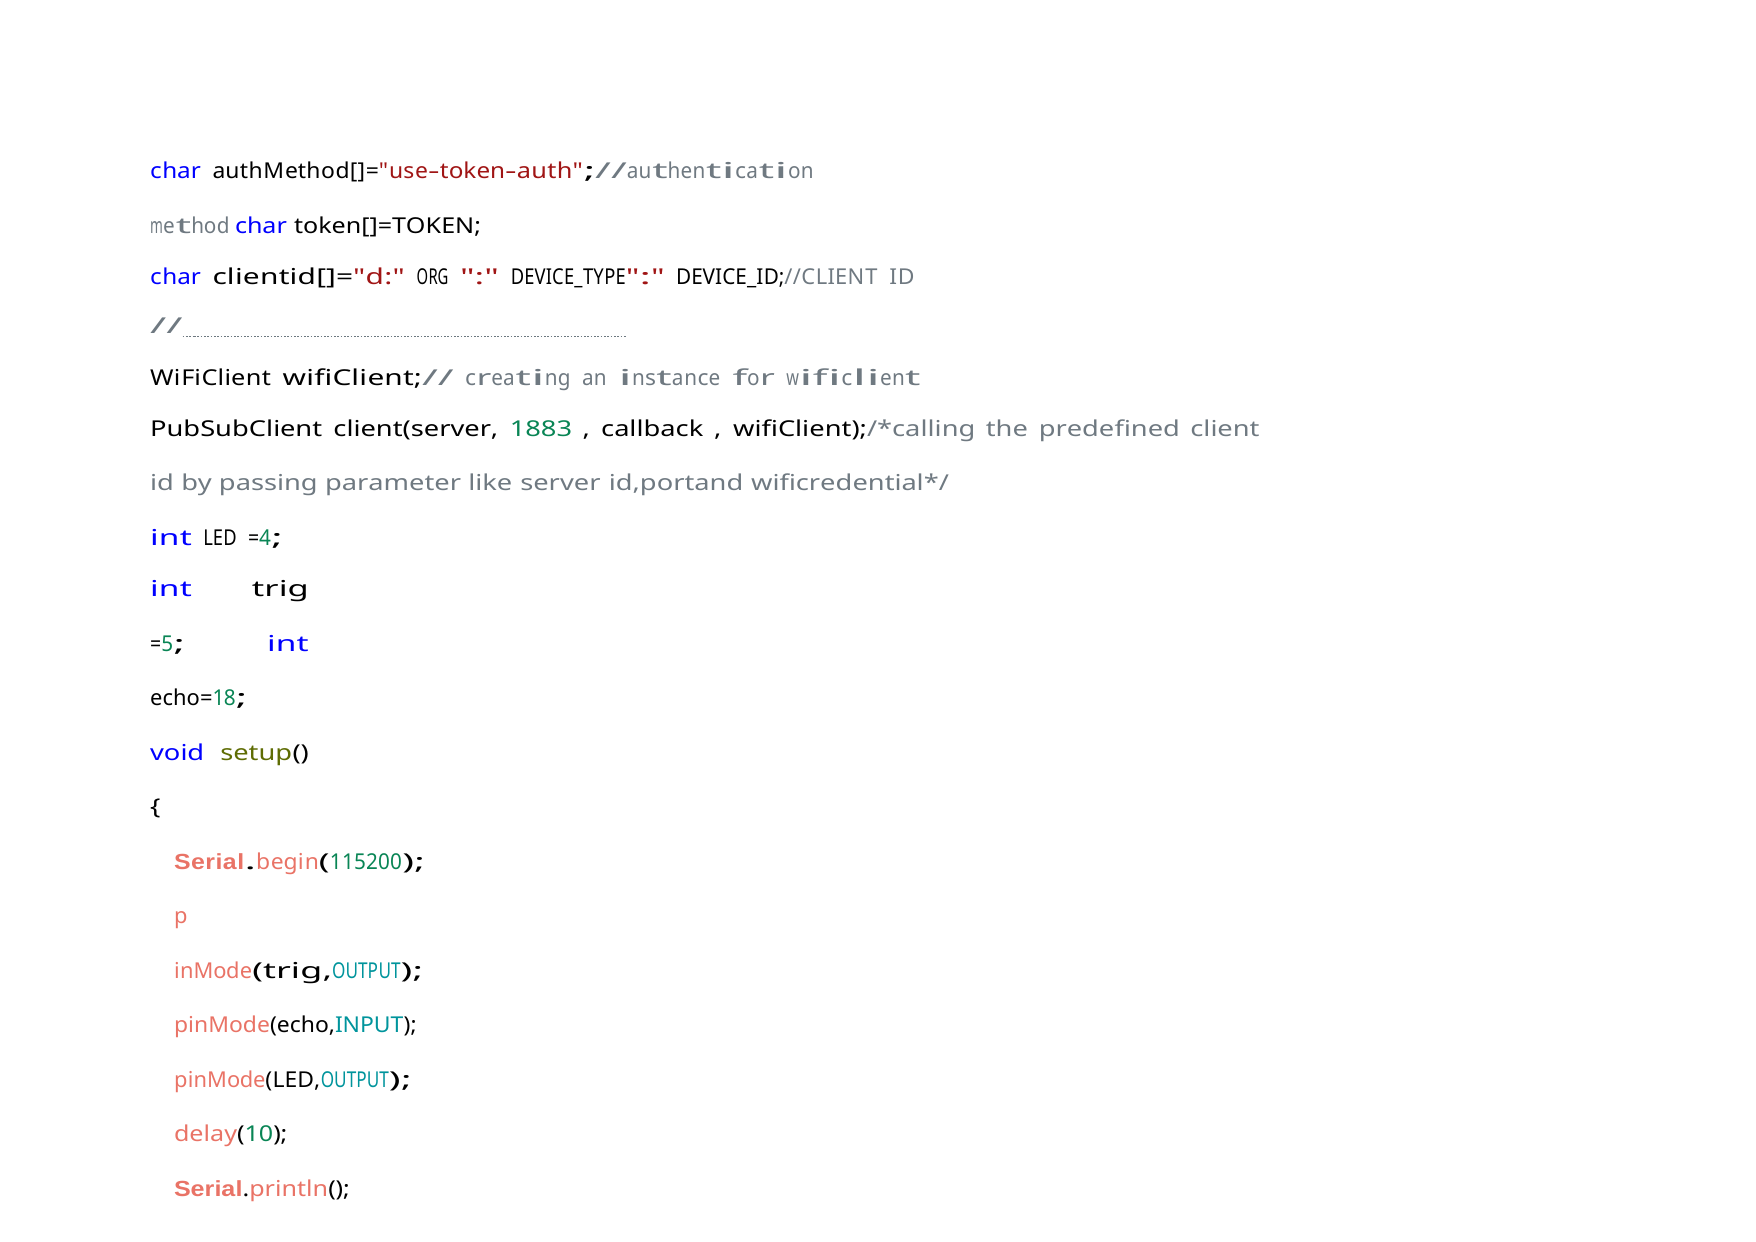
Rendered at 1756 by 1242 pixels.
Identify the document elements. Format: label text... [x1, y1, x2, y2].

text int trig =5; int echo=18; void setup(){ [150, 573, 308, 821]
text int LED =4; [150, 522, 1620, 552]
text // [150, 311, 1620, 340]
text char clientid[]="d:" ORG ":" DEVICE_TYPE":" DEVICE_ID;//CLIENT ID [150, 265, 1620, 289]
text WiFiClient wifiClient;// creating an instance for wificlient [150, 362, 1620, 392]
text PubSubClient client(server, 1883 , callback , wifiClient);/*calling the predefined client id by passing parameter like server id,portand wificredential*/ [150, 413, 1263, 497]
text char authMethod[]="use-token-auth";//authentication method char token[]=TOKEN; [150, 155, 886, 239]
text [174, 846, 425, 1202]
